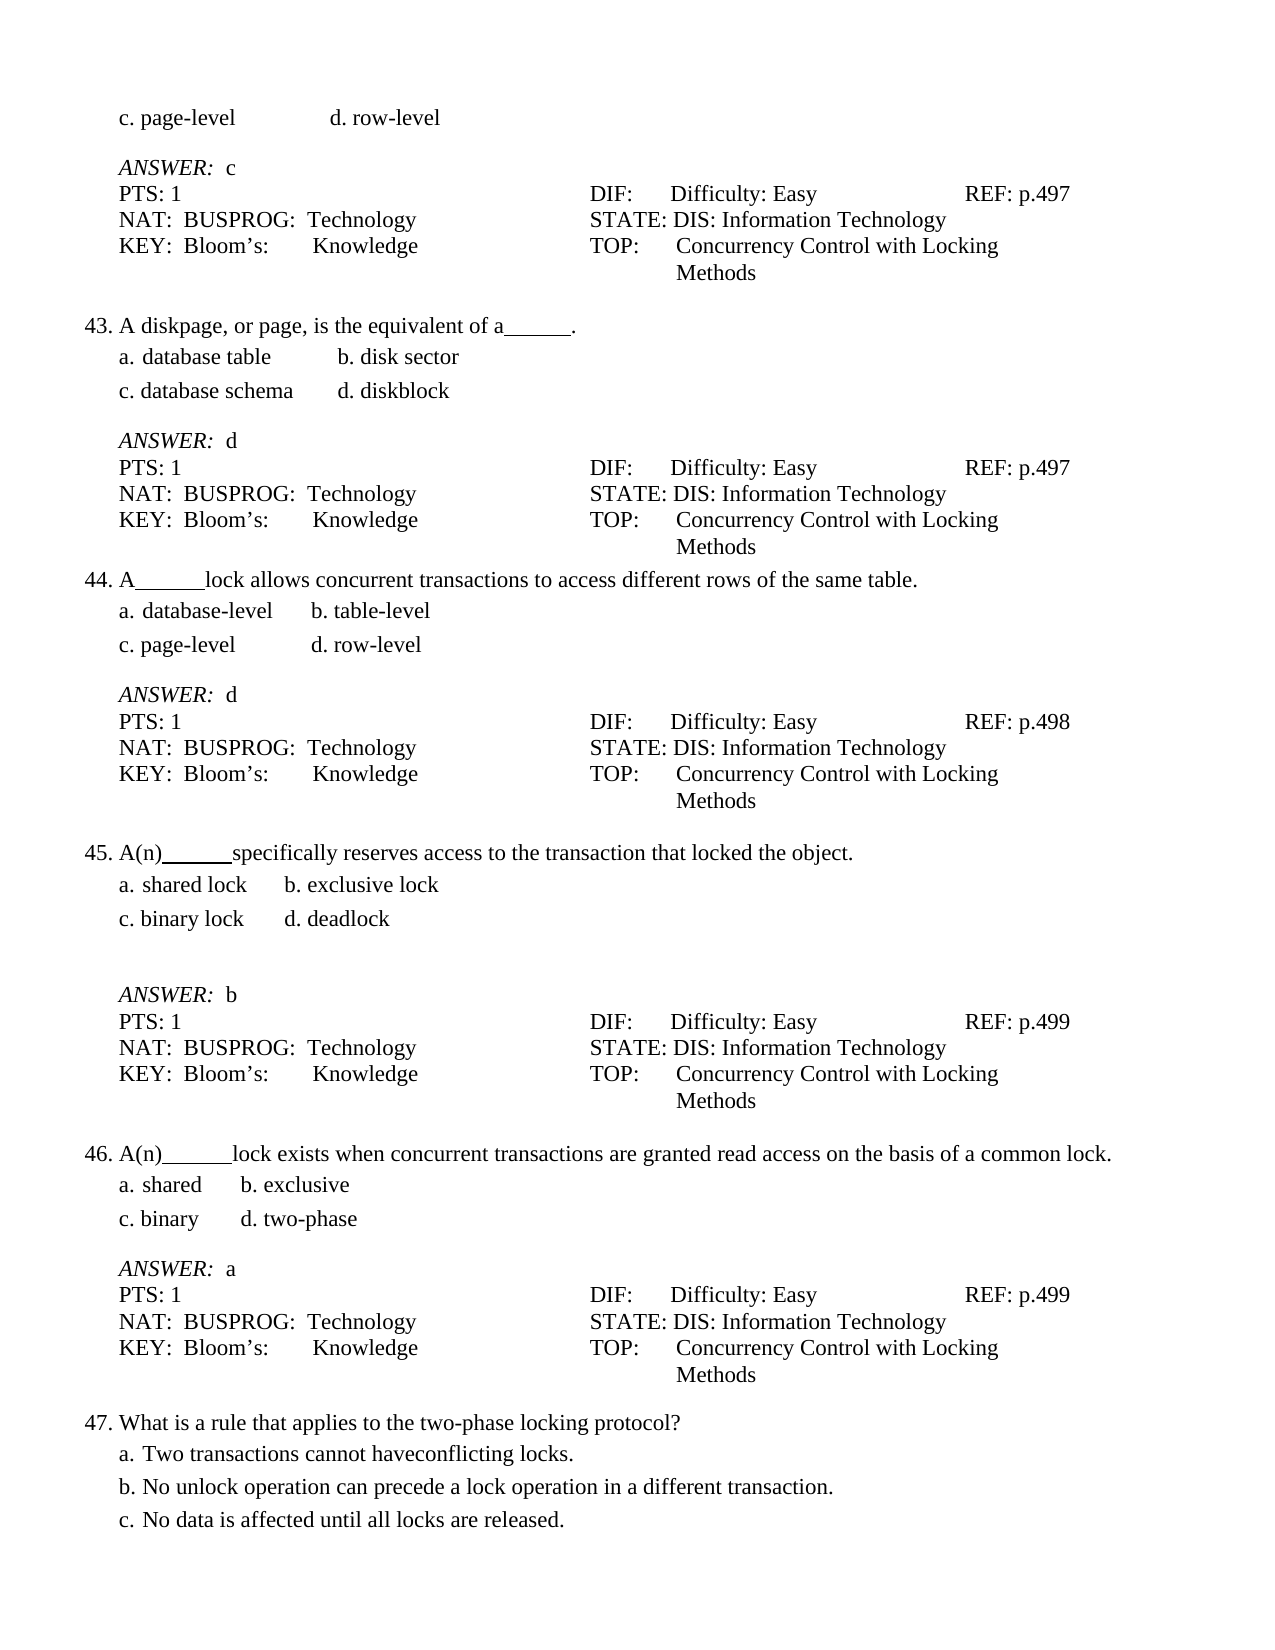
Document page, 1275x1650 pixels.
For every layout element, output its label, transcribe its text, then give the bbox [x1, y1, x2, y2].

text ANSWER: d [119, 427, 1068, 454]
text Methods [119, 1361, 1143, 1387]
text c. page-level d. row-level [119, 103, 1143, 130]
text c. page-level d. row-level [119, 631, 1143, 658]
list A lock allows concurrent transactions to access different rows of the same table. [84, 566, 1143, 592]
text ANSWER: a [119, 1255, 1143, 1282]
text NAT: BUSPROG: Technology STATE: DIS: Information Technology [119, 480, 1143, 506]
text Methods [119, 259, 1143, 285]
text ANSWER: c [119, 153, 1068, 180]
list A(n) specifically reserves access to the transaction that locked the object. [84, 839, 1143, 866]
text KEY: Bloom’s: Knowledge TOP: Concurrency Control with Locking [119, 506, 1143, 533]
text PTS: 1 DIF: Difficulty: Easy REF: p.499 [119, 1282, 1143, 1308]
text Methods [119, 787, 1143, 813]
list shared lock b. exclusive lock [119, 871, 1143, 897]
text PTS: 1 DIF: Difficulty: Easy REF: p.497 [119, 180, 1143, 206]
text NAT: BUSPROG: Technology STATE: DIS: Information Technology [119, 1034, 1143, 1061]
list No data is affected until all locks are released. [119, 1506, 1143, 1532]
text ANSWER: d [119, 681, 1143, 708]
text KEY: Bloom’s: Knowledge TOP: Concurrency Control with Locking [119, 1061, 1143, 1087]
text KEY: Bloom’s: Knowledge TOP: Concurrency Control with Locking [119, 1334, 1143, 1361]
text NAT: BUSPROG: Technology STATE: DIS: Information Technology [119, 734, 1143, 760]
text ANSWER: b [119, 981, 1143, 1008]
list No unlock operation can precede a lock operation in a different transaction. [119, 1473, 1082, 1499]
text PTS: 1 DIF: Difficulty: Easy REF: p.499 [119, 1008, 1143, 1034]
text Methods [119, 1087, 1143, 1113]
text c. binary d. two-phase [119, 1205, 1143, 1232]
list database-level b. table-level [119, 597, 1143, 623]
text KEY: Bloom’s: Knowledge TOP: Concurrency Control with Locking [119, 760, 1143, 787]
text c. database schema d. diskblock [119, 377, 1143, 404]
list What is a rule that applies to the two-phase locking protocol? [84, 1409, 1143, 1435]
text PTS: 1 DIF: Difficulty: Easy REF: p.497 [119, 454, 1143, 480]
list A diskpage, or page, is the equivalent of a . [84, 312, 1143, 338]
text c. binary lock d. deadlock [119, 905, 1143, 931]
list A(n) lock exists when concurrent transactions are granted read access on the basis of a common lock. [84, 1139, 1143, 1166]
text PTS: 1 DIF: Difficulty: Easy REF: p.498 [119, 708, 1143, 734]
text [119, 206, 1143, 233]
text Methods [119, 533, 1143, 559]
list Two transactions cannot haveconflicting locks. [119, 1440, 1082, 1467]
list shared b. exclusive [119, 1171, 1143, 1197]
list database table b. disk sector [119, 343, 1143, 369]
text NAT: BUSPROG: Technology STATE: DIS: Information Technology [119, 1308, 1143, 1334]
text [119, 233, 1143, 259]
